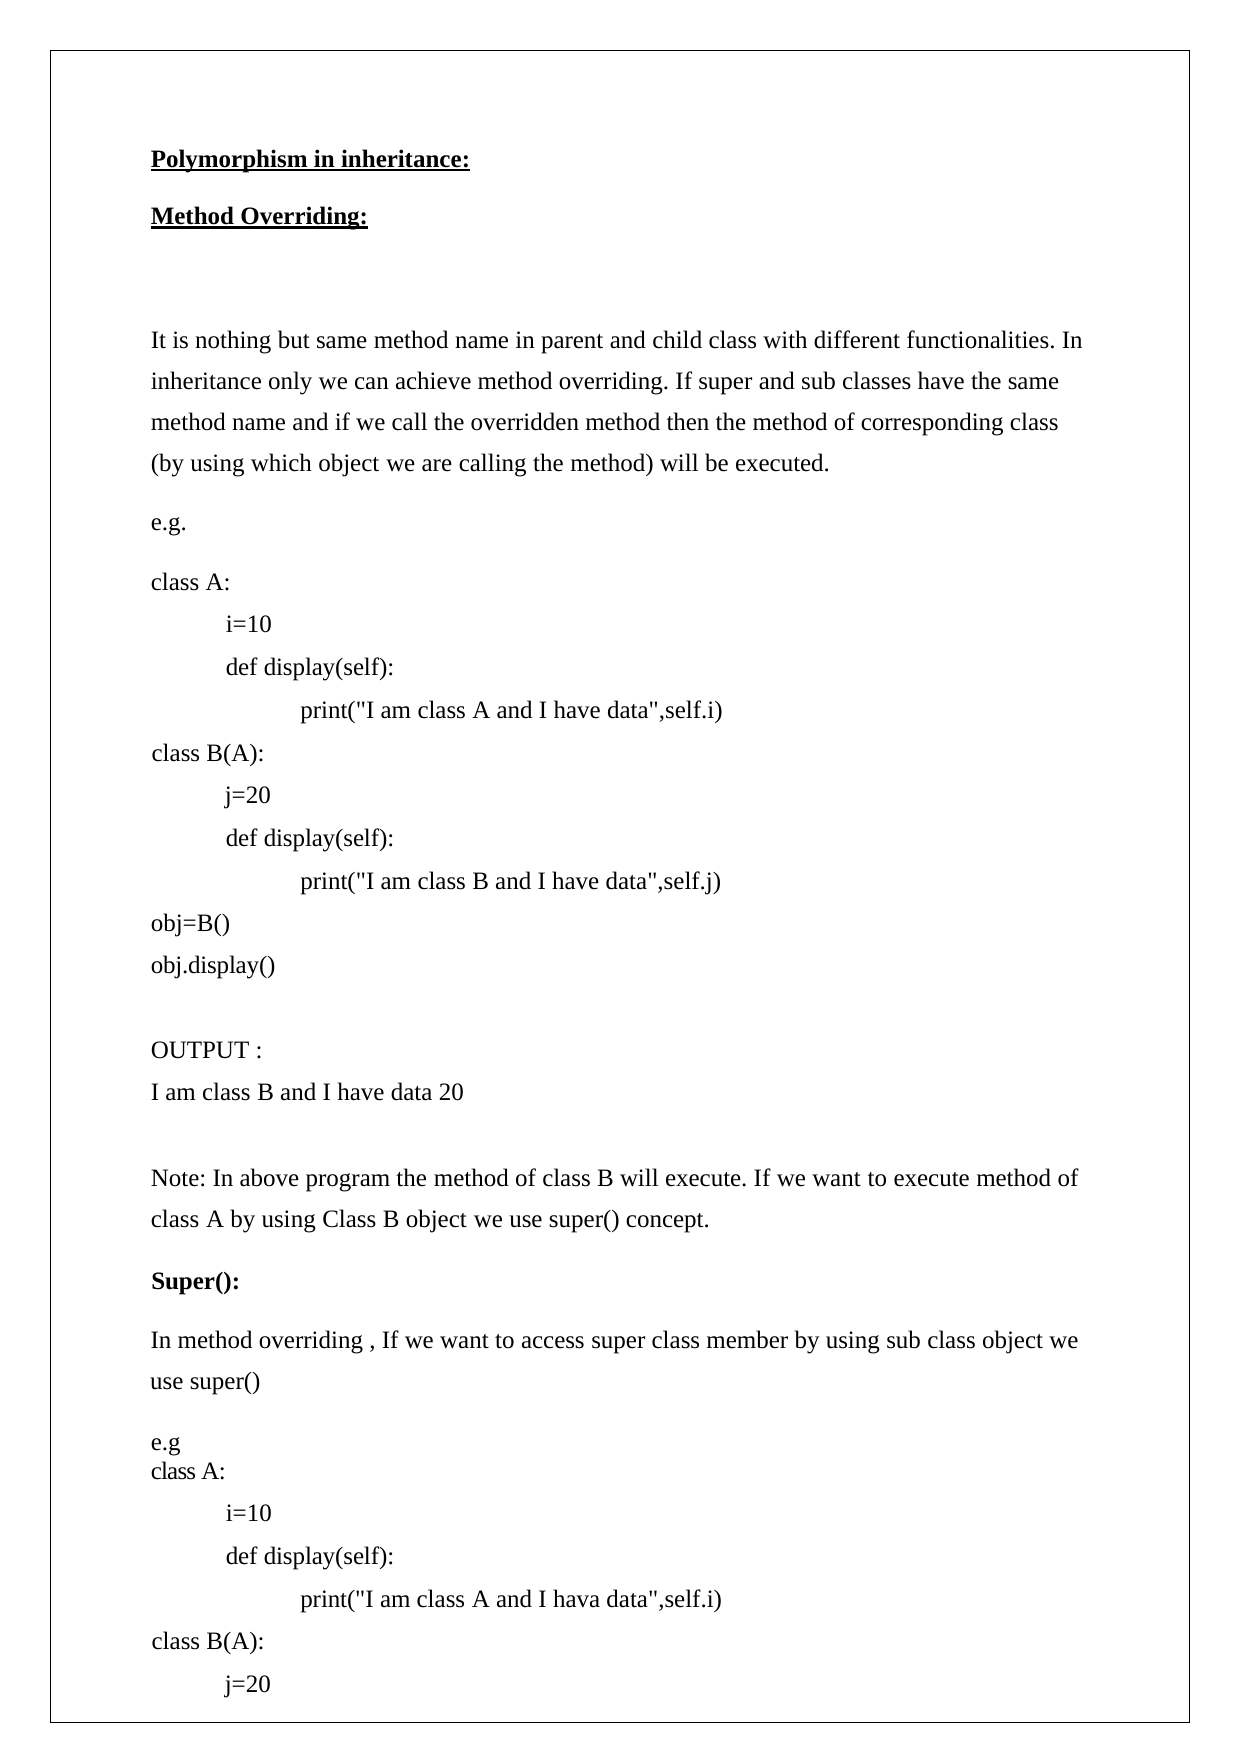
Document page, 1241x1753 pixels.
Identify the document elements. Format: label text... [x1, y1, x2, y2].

text In method overriding , If we want to access super class member by using sub class object we use super() [150, 1325, 1088, 1394]
text OUTPUT : [151, 1035, 1144, 1064]
text Method Overriding: [151, 201, 1144, 230]
text j=20 [87, 780, 271, 809]
text def display(self): [226, 823, 1144, 852]
text Note: In above program the method of class B will execute. If we want to execute method of class A by using Class B object we use super() concept. [151, 1163, 1088, 1233]
text print("I am class A and I have data",self.i) [300, 695, 1144, 723]
subtitle Super(): [151, 1266, 1144, 1295]
text obj=B() obj.display() [151, 908, 278, 979]
text class B(A): [87, 1626, 264, 1655]
text e.g class A: [151, 1427, 227, 1485]
text class A: [151, 567, 1144, 596]
text i=10 [226, 1498, 1144, 1527]
text j=20 [87, 1669, 271, 1698]
subtitle Polymorphism in inheritance: [151, 144, 1144, 172]
text def display(self): [226, 652, 1144, 681]
text i=10 [226, 609, 1144, 638]
text I am class B and I have data 20 [151, 1077, 1144, 1106]
text class B(A): [87, 738, 264, 767]
text print("I am class A and I hava data",self.i) [300, 1584, 1144, 1612]
text def display(self): [226, 1541, 1144, 1569]
text It is nothing but same method name in parent and child class with different functionalities. In inheritance only we can achieve method overriding. If super and sub classes have the same method name and if we call the overridden method then the method of corresponding class (by using which object we are calling the method) will be executed. [151, 325, 1088, 477]
text e.g. [151, 507, 1144, 536]
text print("I am class B and I have data",self.j) [300, 866, 1144, 894]
